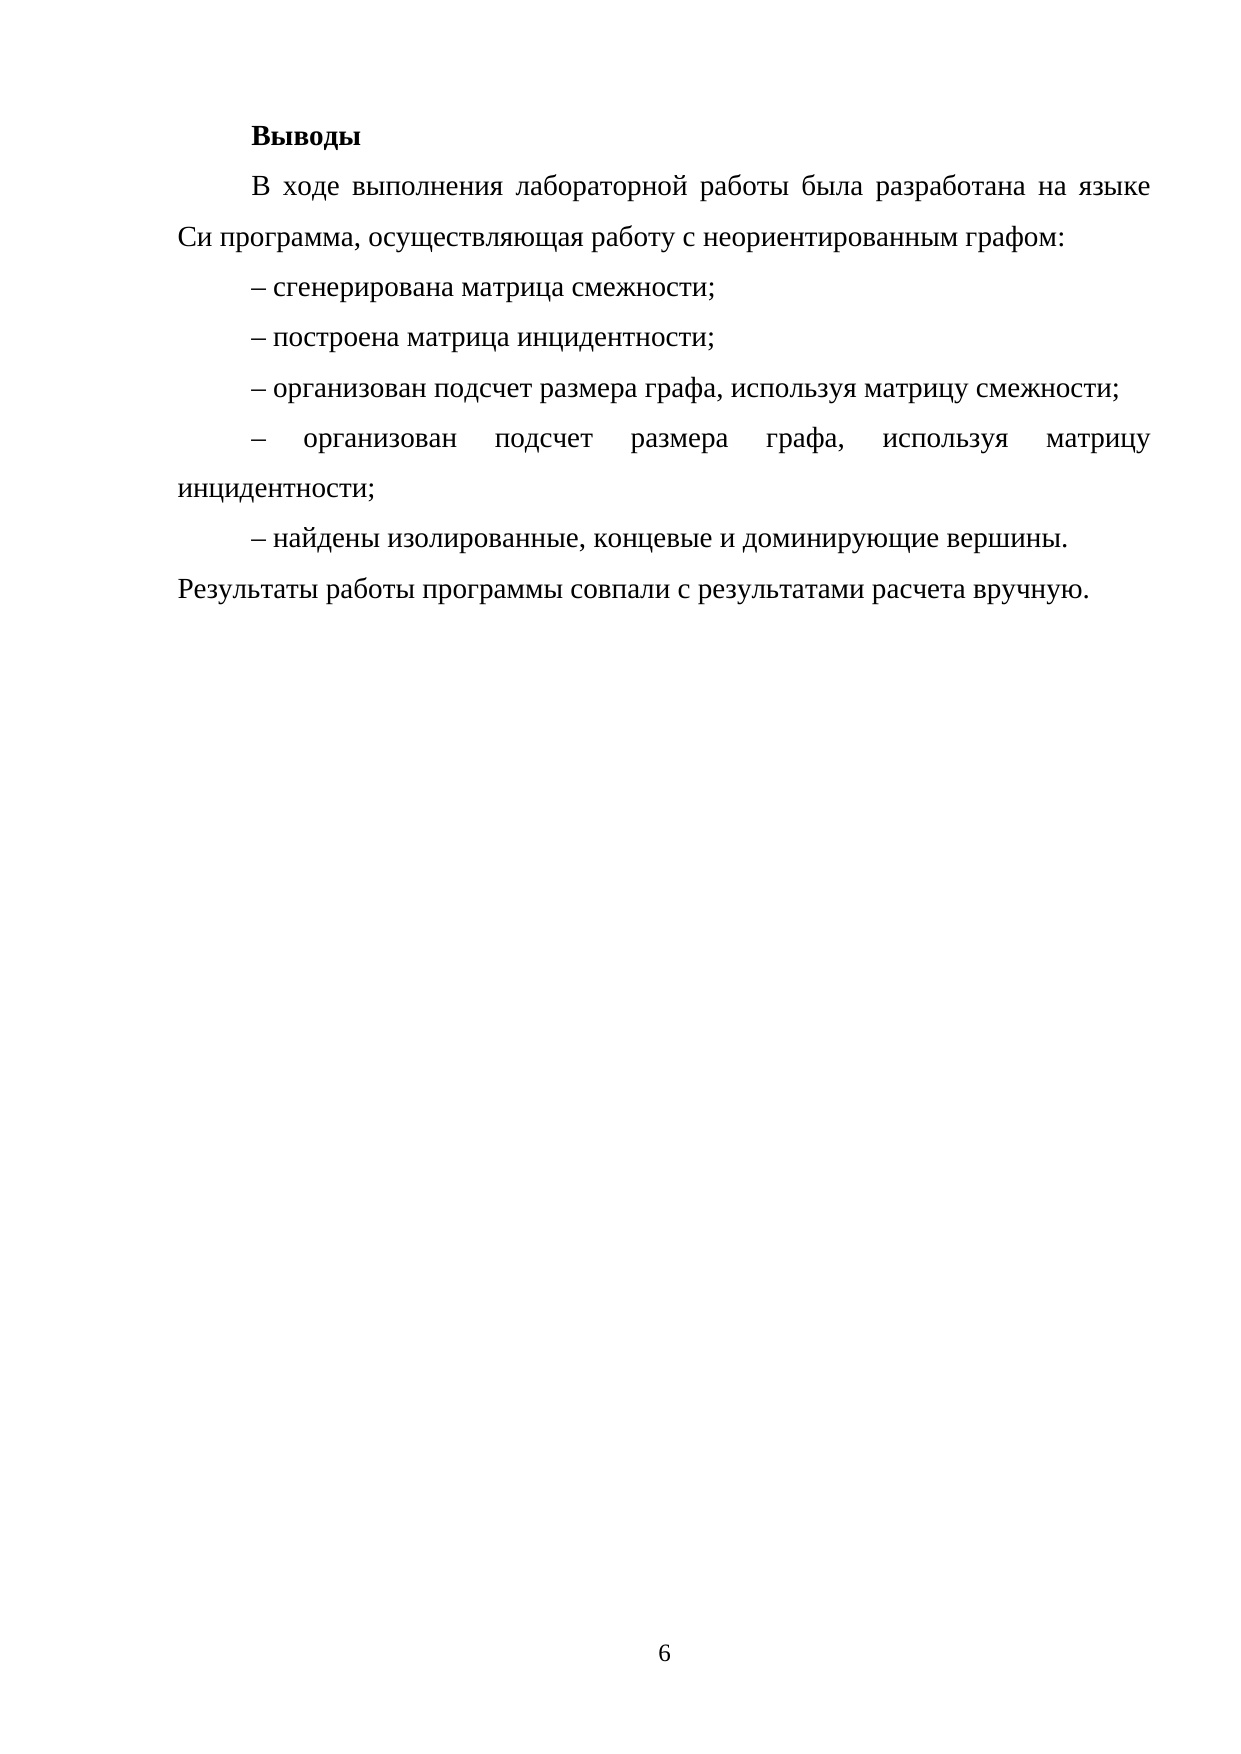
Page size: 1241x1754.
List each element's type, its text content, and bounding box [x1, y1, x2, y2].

list – организован подсчет размера графа, используя матрицу смежности; [177, 370, 1152, 403]
text Результаты работы программы совпали с результатами расчета вручную. [177, 571, 1152, 604]
list – найдены изолированные, концевые и доминирующие вершины. [177, 521, 1152, 554]
list – построена матрица инцидентности; [177, 319, 1152, 353]
text В ходе выполнения лабораторной работы была разработана на языке Си программа, осуществляющая работу с неориентированным графом: [177, 168, 1152, 252]
list – организован подсчет размера графа, используя матрицу инцидентности; [177, 420, 1152, 504]
text Выводы [177, 118, 1152, 152]
list – сгенерирована матрица смежности; [177, 269, 1152, 303]
